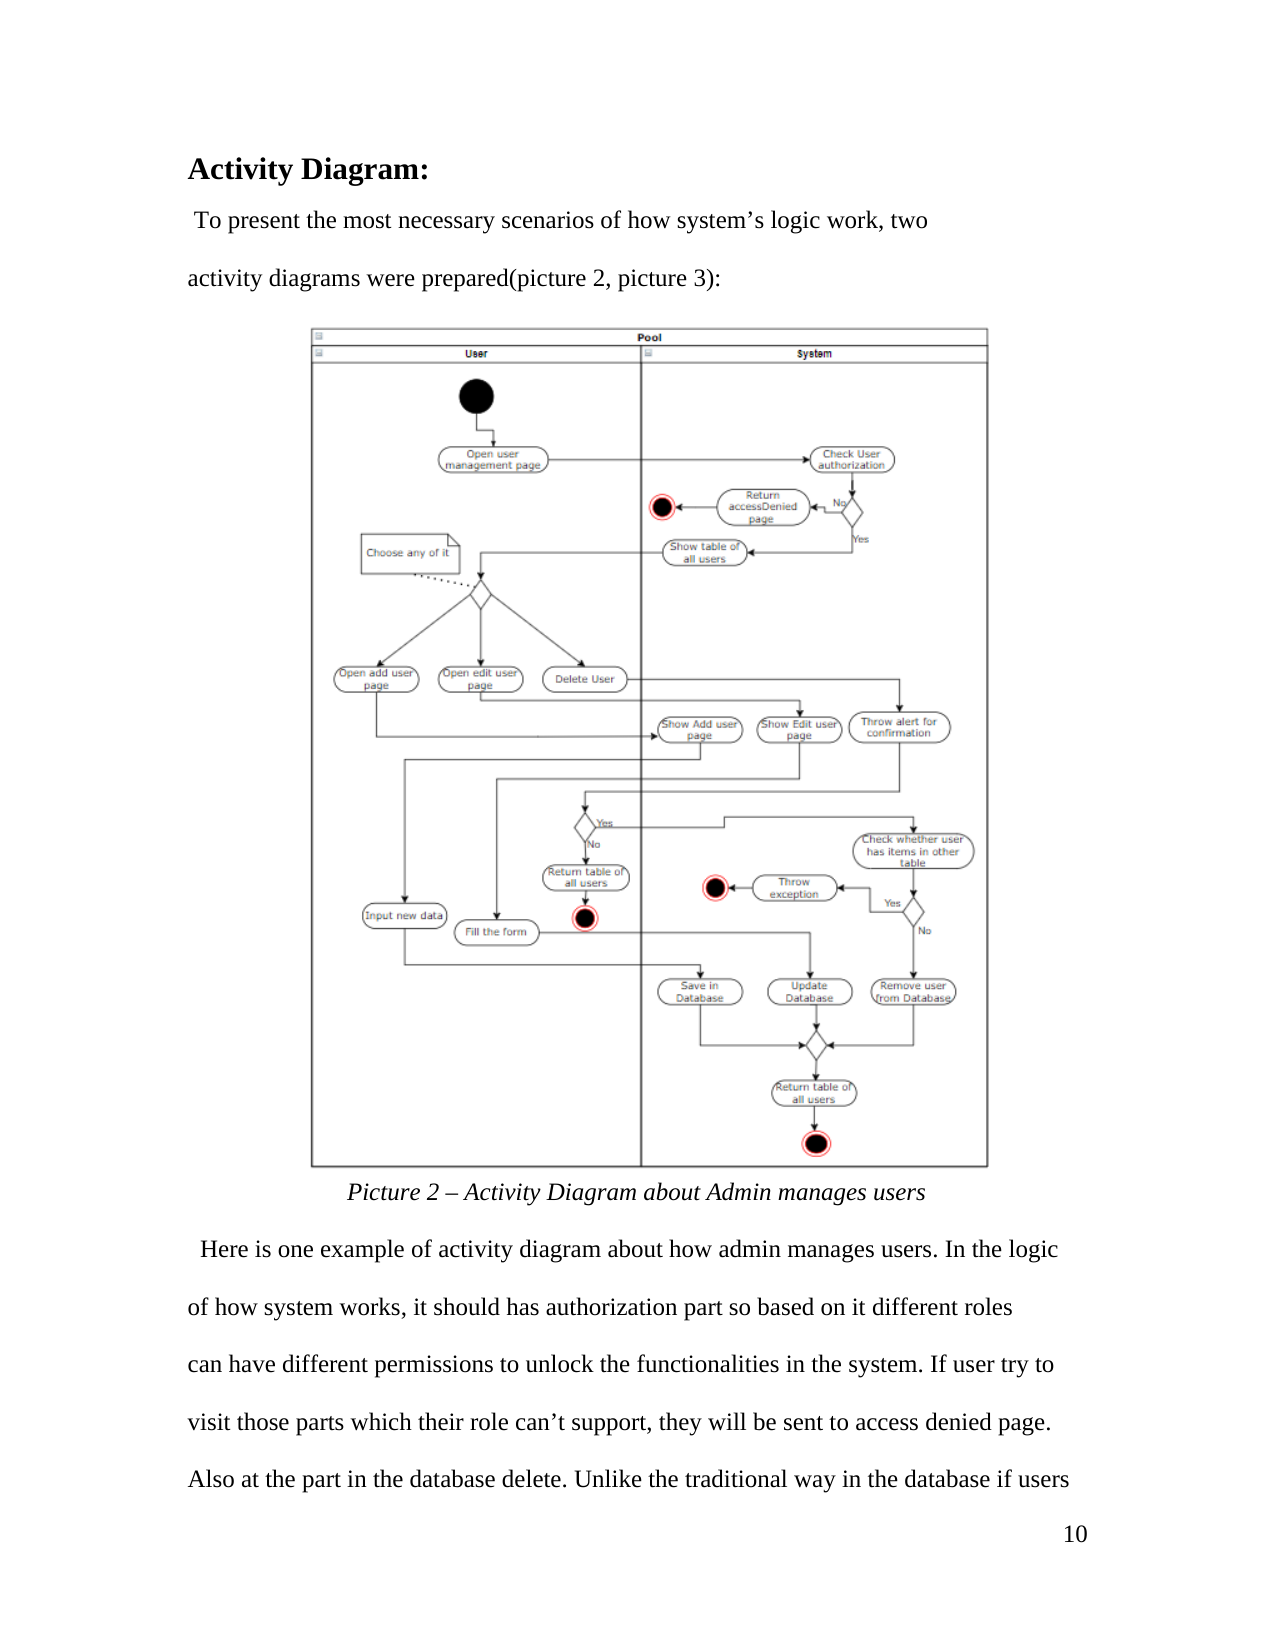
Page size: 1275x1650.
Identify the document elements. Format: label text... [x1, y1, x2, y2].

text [187, 1407, 1087, 1493]
text To present the most necessary scenarios of how system’s logic work, two [187, 205, 1087, 234]
text Activity Diagram: [187, 150, 1087, 186]
text Here is one example of activity diagram about how admin manages users. In the logic [187, 1234, 1087, 1263]
picture [306, 320, 1004, 1177]
text of how system works, it should has authorization part so based on it different roles [187, 1292, 1087, 1320]
text Picture 2 – Activity Diagram about Admin manages users [187, 1177, 1087, 1205]
text activity diagrams were prepared(picture 2, picture 3): [187, 263, 1087, 292]
text can have different permissions to unlock the functionalities in the system. If user try to [187, 1349, 1087, 1378]
